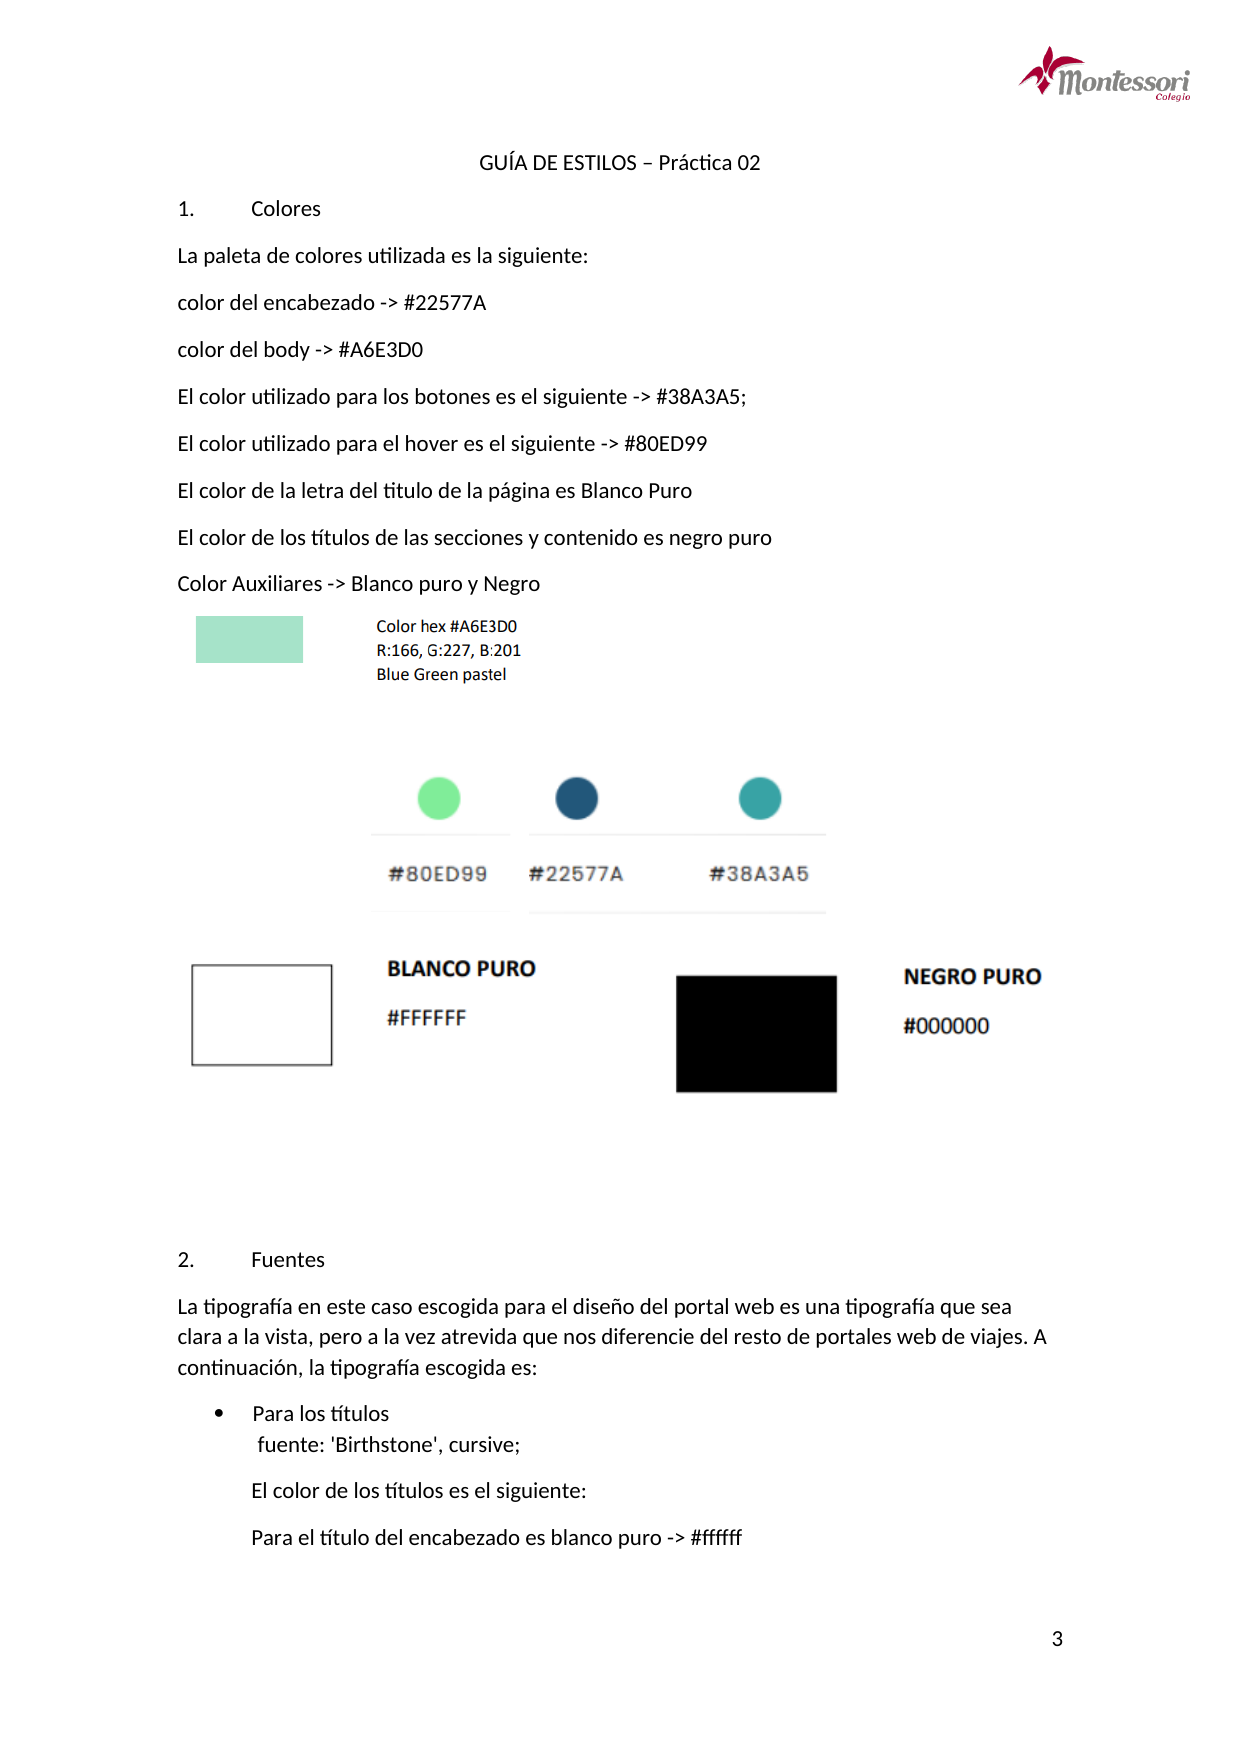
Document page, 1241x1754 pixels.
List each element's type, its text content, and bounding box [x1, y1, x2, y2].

text El color utilizado para el hover es el siguiente -> #80ED99 [177, 429, 1063, 457]
text El color utilizado para los botones es el siguiente -> #38A3A5; [177, 382, 1063, 410]
picture [371, 741, 511, 912]
picture [177, 951, 1063, 1180]
text El color de los títulos de las secciones y contenido es negro puro [177, 523, 1063, 551]
text La tipografía en este caso escogida para el diseño del portal web es una tipografía que sea clara a la vista, pero a la vez atrevida que nos diferencie del resto de portales web de viajes. A continuación, la tipografía escogida es: [177, 1292, 1063, 1381]
text La paleta de colores utilizada es la siguiente: [177, 241, 1063, 269]
list Fuentes [177, 1245, 1063, 1273]
text color del body -> #A6E3D0 [177, 335, 1063, 363]
text color del encabezado -> #22577A [177, 288, 1063, 316]
picture [1016, 45, 1191, 102]
list fuente: 'Birthstone', cursive; [252, 1430, 1063, 1458]
picture [529, 737, 827, 933]
list Para los títulos [215, 1399, 1063, 1427]
text Color Auxiliares -> Blanco puro y Negro [177, 569, 1063, 597]
text El color de los títulos es el siguiente: [178, 1477, 1063, 1504]
text El color de la letra del titulo de la página es Blanco Puro [177, 476, 1063, 504]
text GUÍA DE ESTILOS – Práctica 02 [177, 148, 1063, 176]
text Para el título del encabezado es blanco puro -> #ffffff [177, 1523, 1063, 1551]
picture [177, 616, 554, 719]
list Colores [177, 194, 1063, 222]
